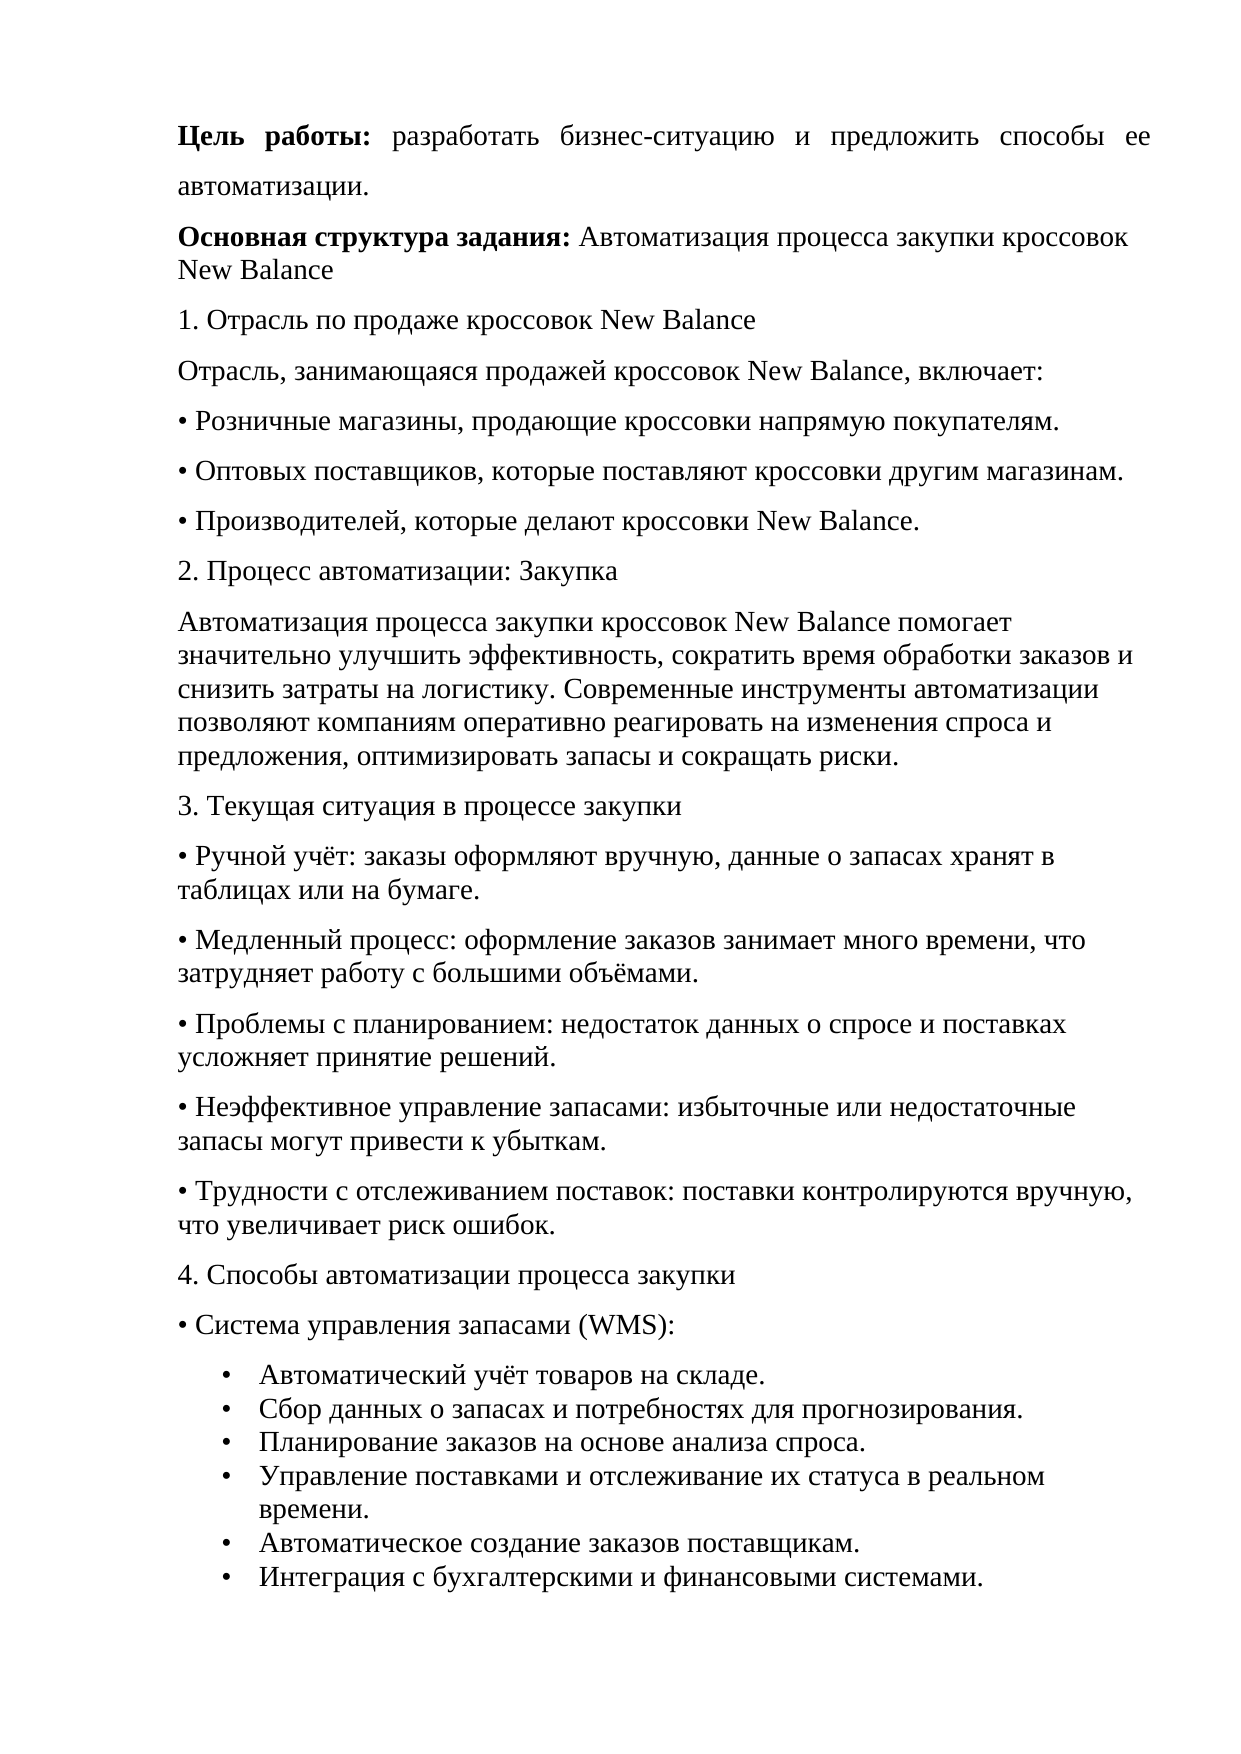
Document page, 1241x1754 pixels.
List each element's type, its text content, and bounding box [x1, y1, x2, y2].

list Автоматический учёт товаров на складе. [221, 1357, 1152, 1391]
text • Розничные магазины, продающие кроссовки напрямую покупателям. [177, 403, 1152, 436]
text Отрасль, занимающаяся продажей кроссовок New Balance, включает: [177, 353, 1152, 386]
text • Медленный процесс: оформление заказов занимает много времени, что затрудняет работу с большими объёмами. [177, 922, 1152, 989]
text Автоматизация процесса закупки кроссовок New Balance помогает значительно улучшить эффективность, сократить время обработки заказов и снизить затраты на логистику. Современные инструменты автоматизации позволяют компаниям оперативно реагировать на изменения спроса и предложения, оптимизировать запасы и сокращать риски. [177, 604, 1152, 771]
list Планирование заказов на основе анализа спроса. [221, 1424, 1152, 1458]
list Интеграция с бухгалтерскими и финансовыми системами. [221, 1559, 1152, 1592]
text • Производителей, которые делают кроссовки New Balance. [177, 503, 1152, 537]
text Цель работы: разработать бизнес-ситуацию и предложить способы ее автоматизации. [177, 118, 1152, 202]
text 3. Текущая ситуация в процессе закупки [177, 788, 1152, 822]
text • Неэффективное управление запасами: избыточные или недостаточные запасы могут привести к убыткам. [177, 1089, 1152, 1157]
text Основная структура задания: Автоматизация процесса закупки кроссовок New Balance [177, 219, 1152, 286]
text 2. Процесс автоматизации: Закупка [177, 553, 1152, 587]
text 1. Отрасль по продаже кроссовок New Balance [177, 302, 1152, 336]
list Управление поставками и отслеживание их статуса в реальном времени. [221, 1458, 1152, 1525]
text • Оптовых поставщиков, которые поставляют кроссовки другим магазинам. [177, 453, 1152, 487]
text • Проблемы с планированием: недостаток данных о спросе и поставках усложняет принятие решений. [177, 1006, 1152, 1073]
text • Трудности с отслеживанием поставок: поставки контролируются вручную, что увеличивает риск ошибок. [177, 1173, 1152, 1240]
text 4. Способы автоматизации процесса закупки [177, 1257, 1152, 1291]
text • Система управления запасами (WMS): [177, 1307, 1152, 1341]
list Сбор данных о запасах и потребностях для прогнозирования. [221, 1391, 1152, 1424]
text • Ручной учёт: заказы оформляют вручную, данные о запасах хранят в таблицах или на бумаге. [177, 838, 1152, 905]
list Автоматическое создание заказов поставщикам. [221, 1525, 1152, 1559]
